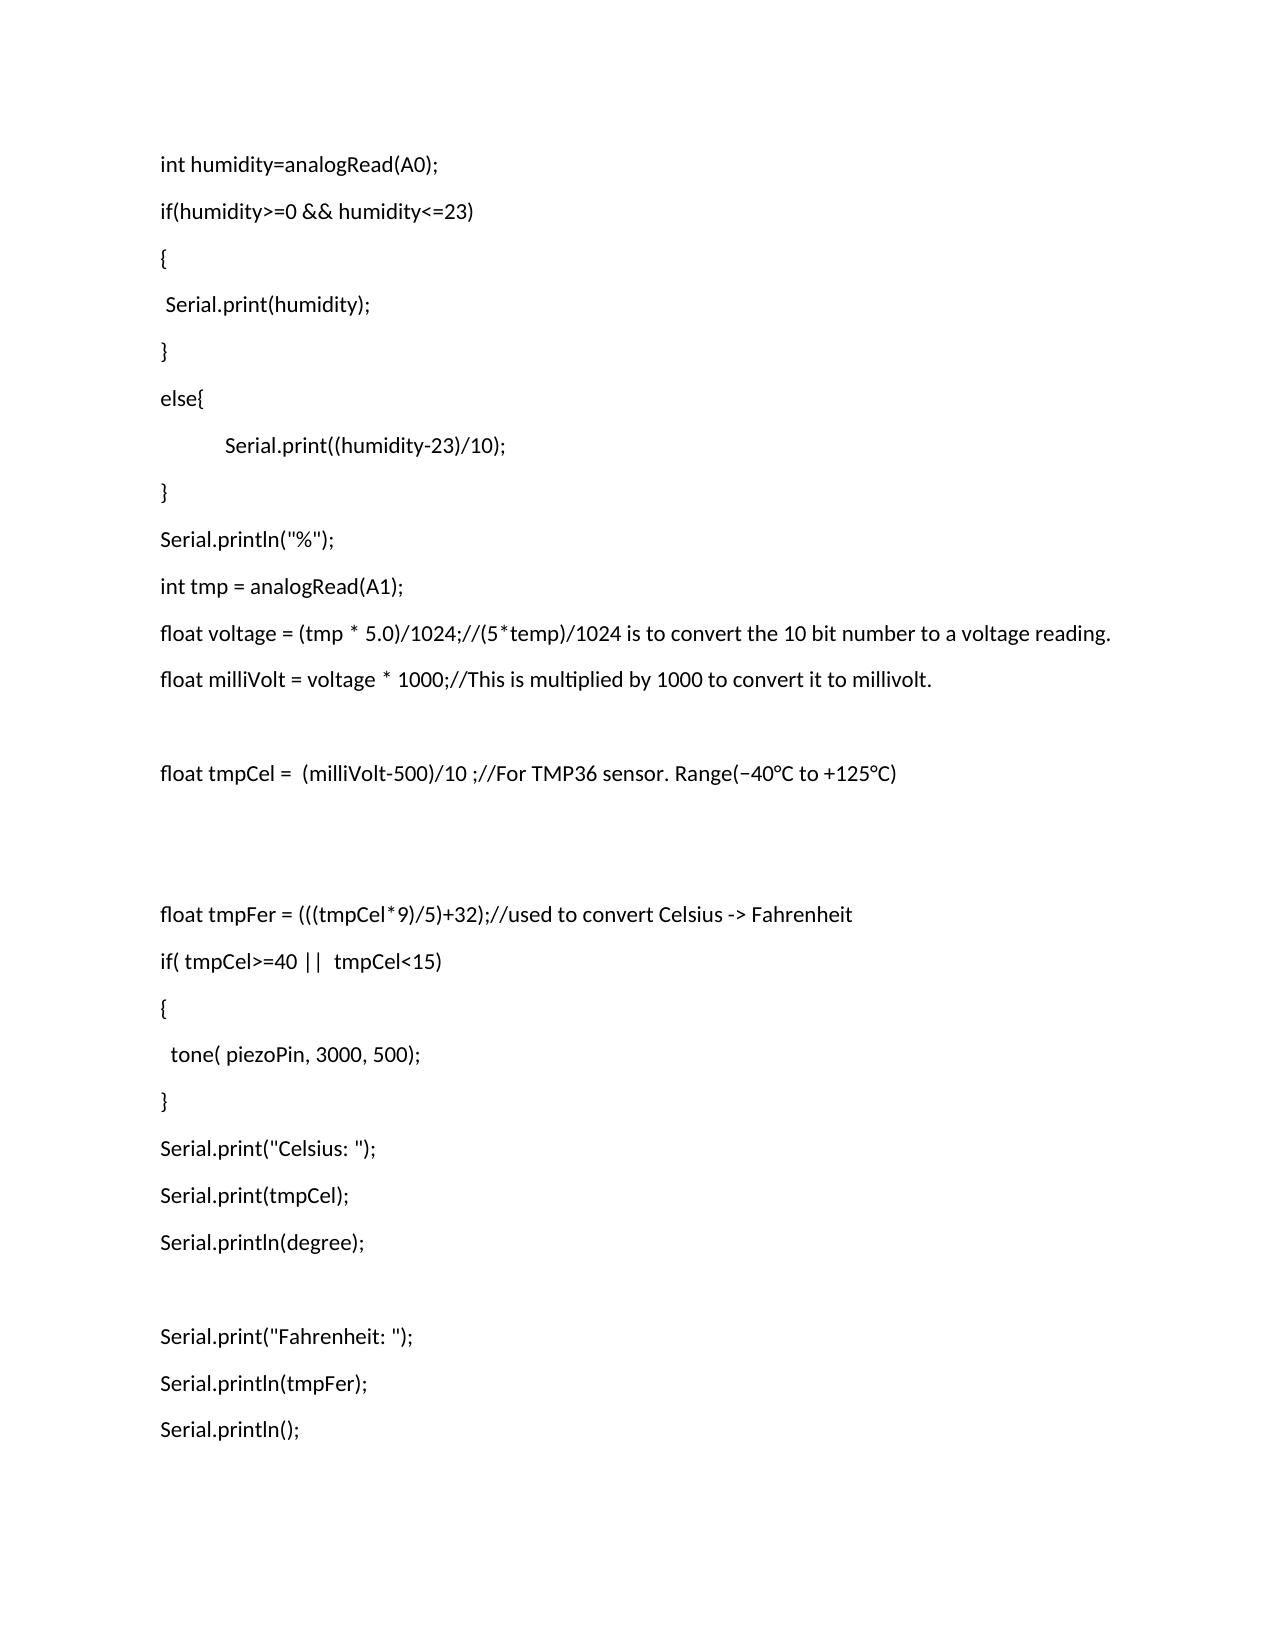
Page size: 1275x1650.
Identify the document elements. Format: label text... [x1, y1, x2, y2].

text float tmpFer = (((tmpCel*9)/5)+32);//used to convert Celsius -> Fahrenheit [150, 900, 1125, 928]
text Serial.println("%"); [150, 525, 1125, 553]
text } [150, 478, 1125, 506]
text if(humidity>=0 && humidity<=23) [150, 197, 1125, 225]
text } [150, 337, 1125, 366]
text Serial.print(humidity); [150, 291, 1125, 319]
text Serial.println(tmpFer); [150, 1369, 1125, 1397]
text if( tmpCel>=40 || tmpCel<15) [150, 947, 1125, 975]
text else{ [150, 384, 1125, 412]
text Serial.print("Fahrenheit: "); [150, 1322, 1125, 1350]
text { [150, 994, 1125, 1022]
text Serial.print((humidity-23)/10); [150, 431, 1125, 459]
text float voltage = (tmp * 5.0)/1024;//(5*temp)/1024 is to convert the 10 bit number to a voltage reading. [150, 619, 1125, 647]
text int humidity=analogRead(A0); [150, 150, 1125, 178]
text float tmpCel = (milliVolt-500)/10 ;//For TMP36 sensor. Range(−40°C to +125°C) [150, 759, 1125, 787]
text } [150, 1087, 1125, 1116]
text float milliVolt = voltage * 1000;//This is multiplied by 1000 to convert it to millivolt. [150, 666, 1125, 694]
text Serial.print("Celsius: "); [150, 1134, 1125, 1162]
text Serial.println(); [150, 1416, 1125, 1444]
text int tmp = analogRead(A1); [150, 572, 1125, 600]
text Serial.print(tmpCel); [150, 1181, 1125, 1209]
text tone( piezoPin, 3000, 500); [150, 1041, 1125, 1069]
text { [150, 244, 1125, 272]
text Serial.println(degree); [150, 1228, 1125, 1256]
